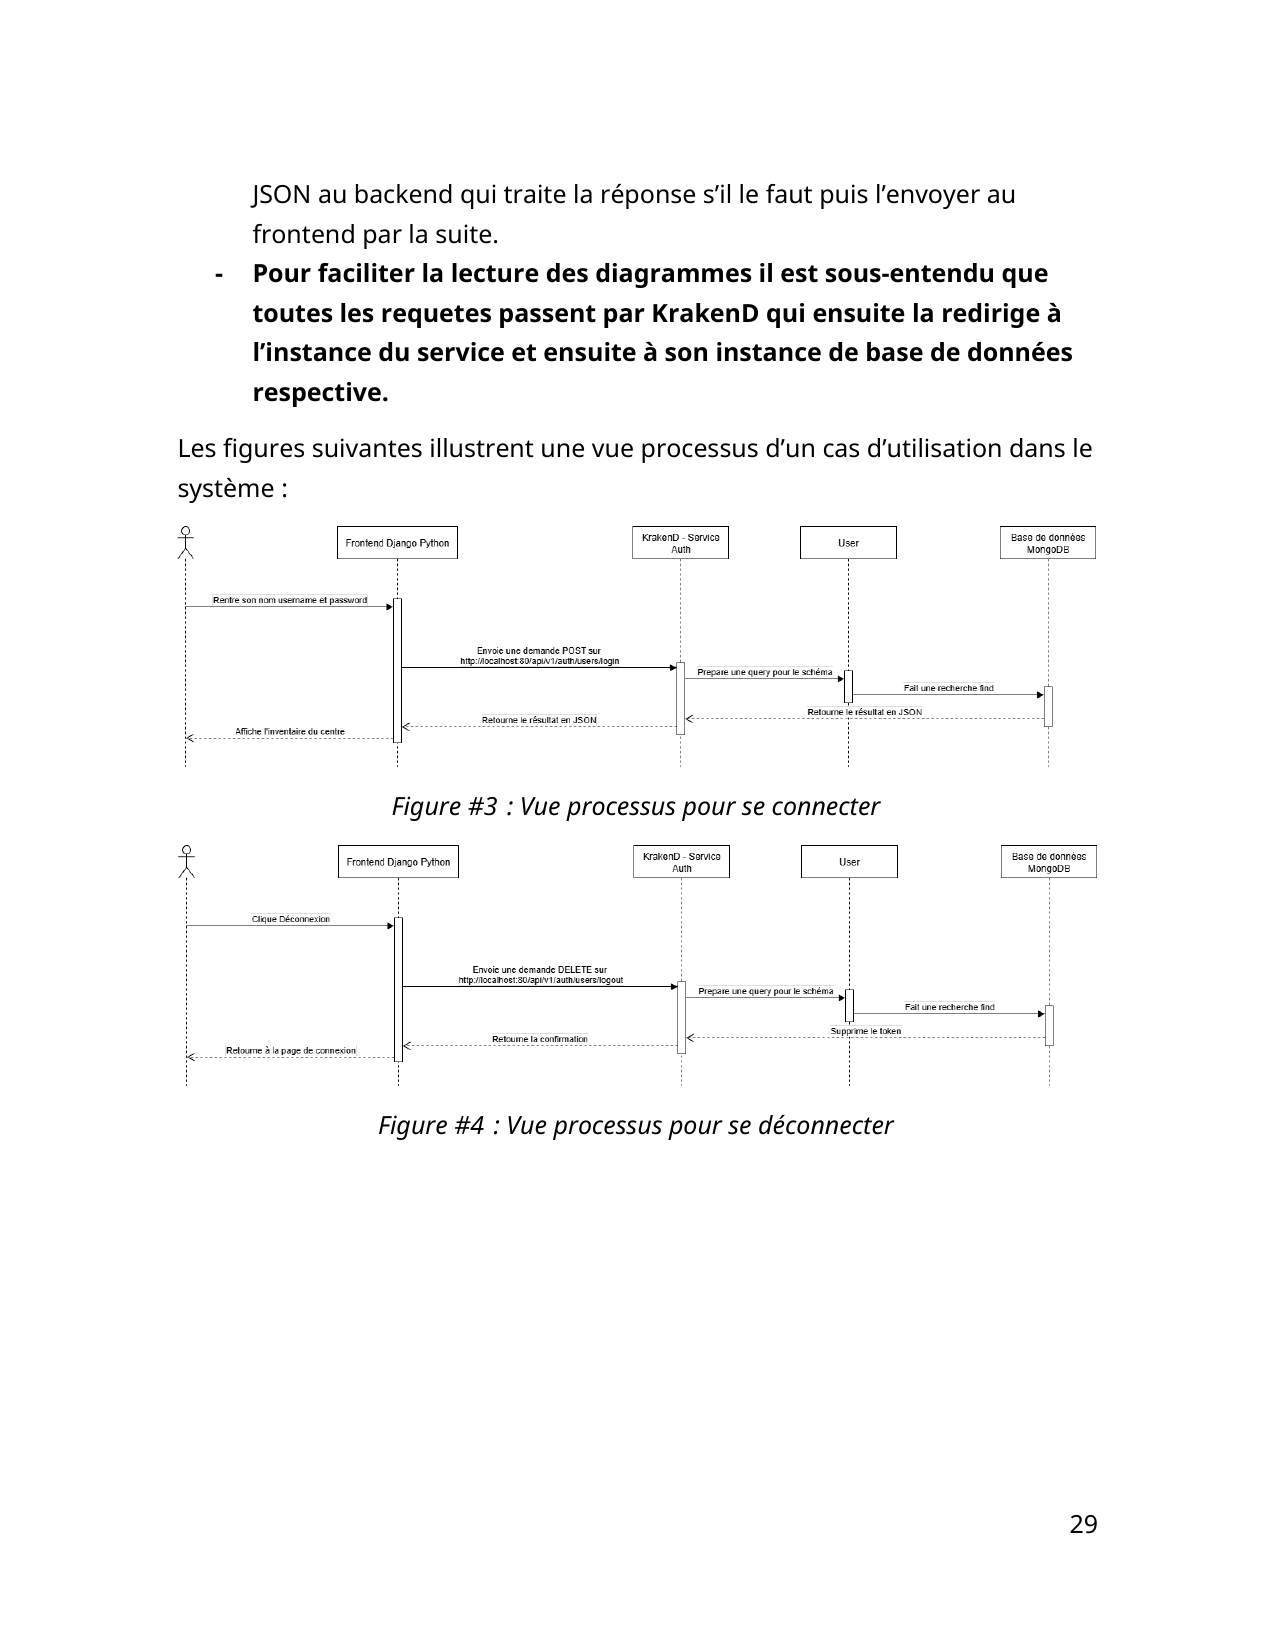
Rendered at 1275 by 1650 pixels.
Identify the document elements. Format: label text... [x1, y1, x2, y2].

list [215, 177, 1098, 251]
text Figure #3 : Vue processus pour se connecter [177, 789, 1098, 823]
picture [177, 526, 1096, 767]
text Figure #4 : Vue processus pour se déconnecter [177, 1108, 1098, 1142]
text Les figures suivantes illustrent une vue processus d’un cas d’utilisation dans le système : [177, 431, 1098, 504]
list Pour faciliter la lecture des diagrammes il est sous-entendu que toutes les requetes passent par KrakenD qui ensuite la redirige à l’instance du service et ensuite à son instance de base de données respective. [215, 256, 1098, 409]
picture [178, 845, 1097, 1086]
